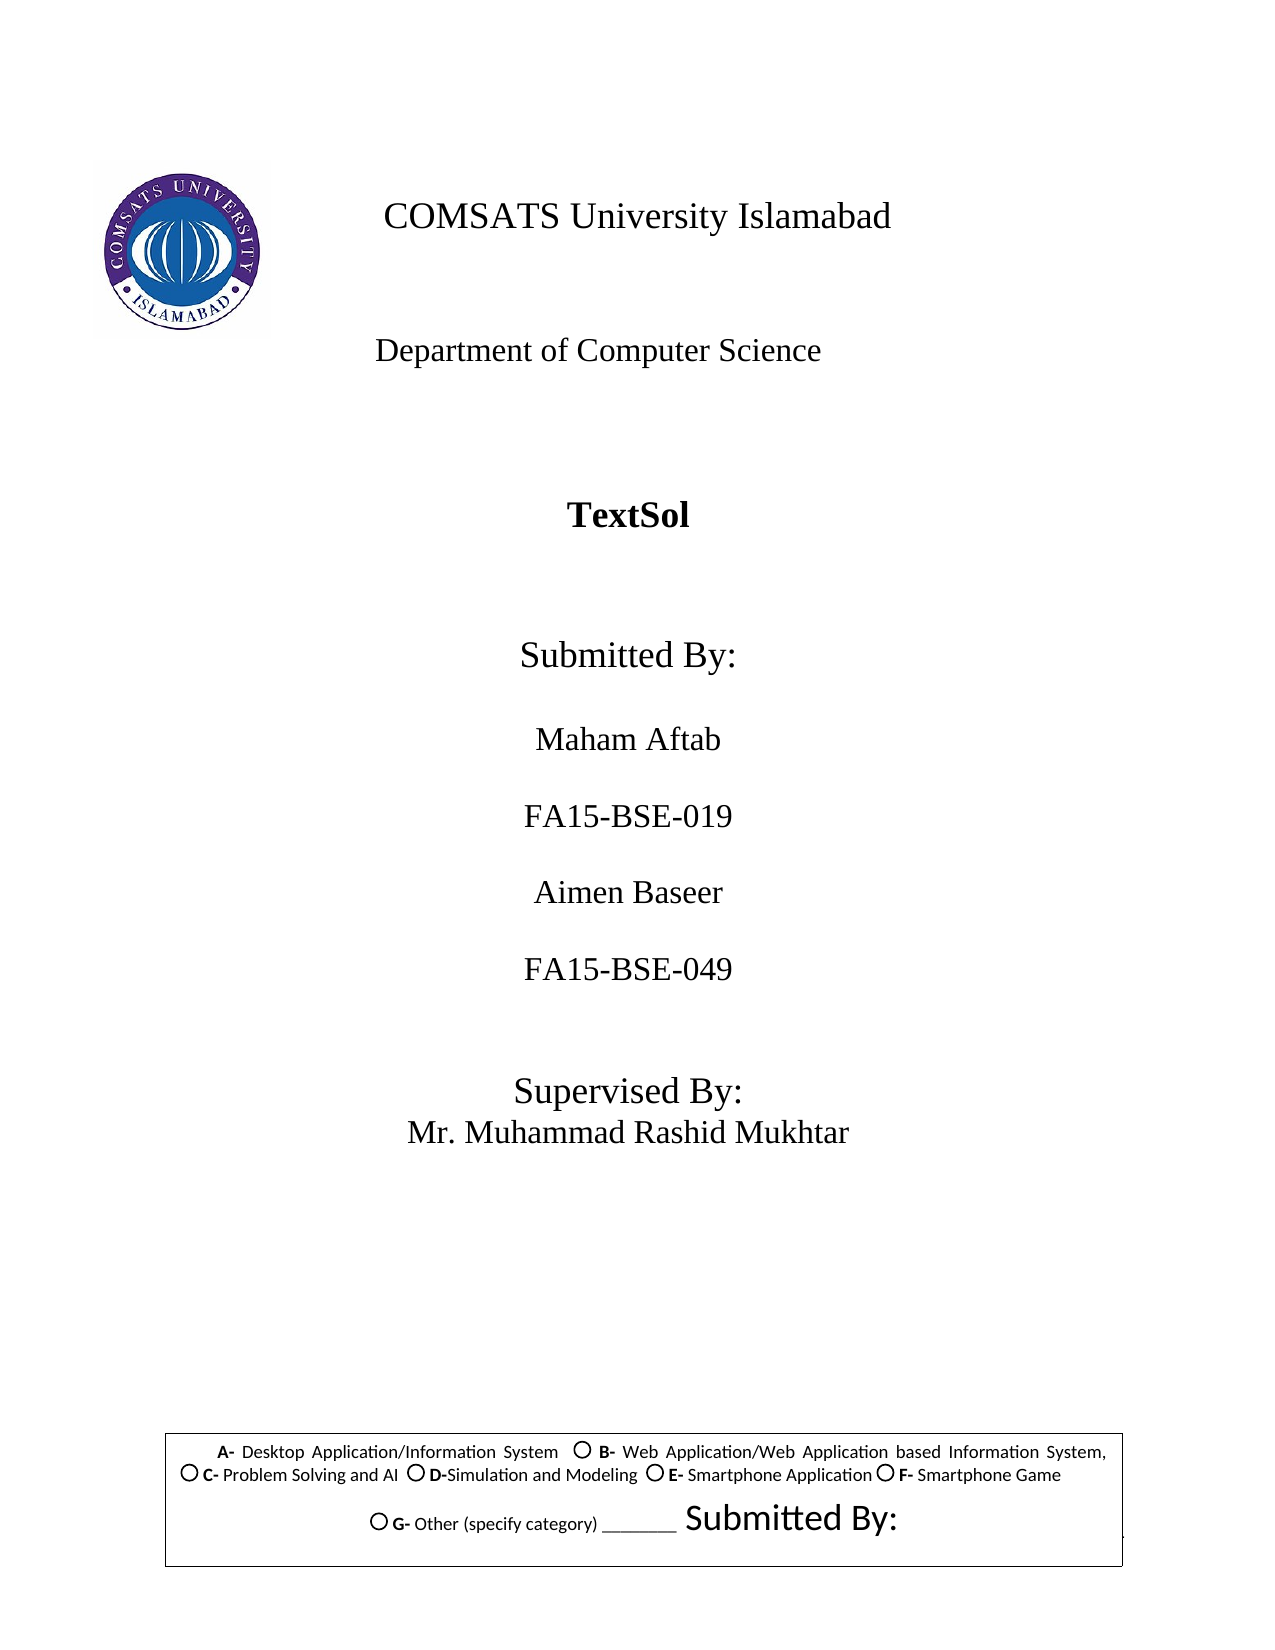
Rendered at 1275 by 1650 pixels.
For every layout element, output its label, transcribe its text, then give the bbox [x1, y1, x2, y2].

text Mr. Muhammad Rashid Mukhtar [131, 1112, 1125, 1150]
text Supervised By: [131, 1069, 1125, 1112]
text Submitted By: [131, 633, 1125, 676]
text TextSol [131, 492, 1125, 535]
picture [92, 160, 271, 339]
text FA15-BSE-049 [131, 949, 1125, 987]
subtitle Department of Computer Science [300, 331, 1125, 369]
text Aimen Baseer [131, 872, 1125, 911]
text Maham Aftab [131, 719, 1125, 757]
text COMSATS University Islamabad [271, 193, 1125, 236]
text FA15-BSE-019 [131, 796, 1125, 834]
